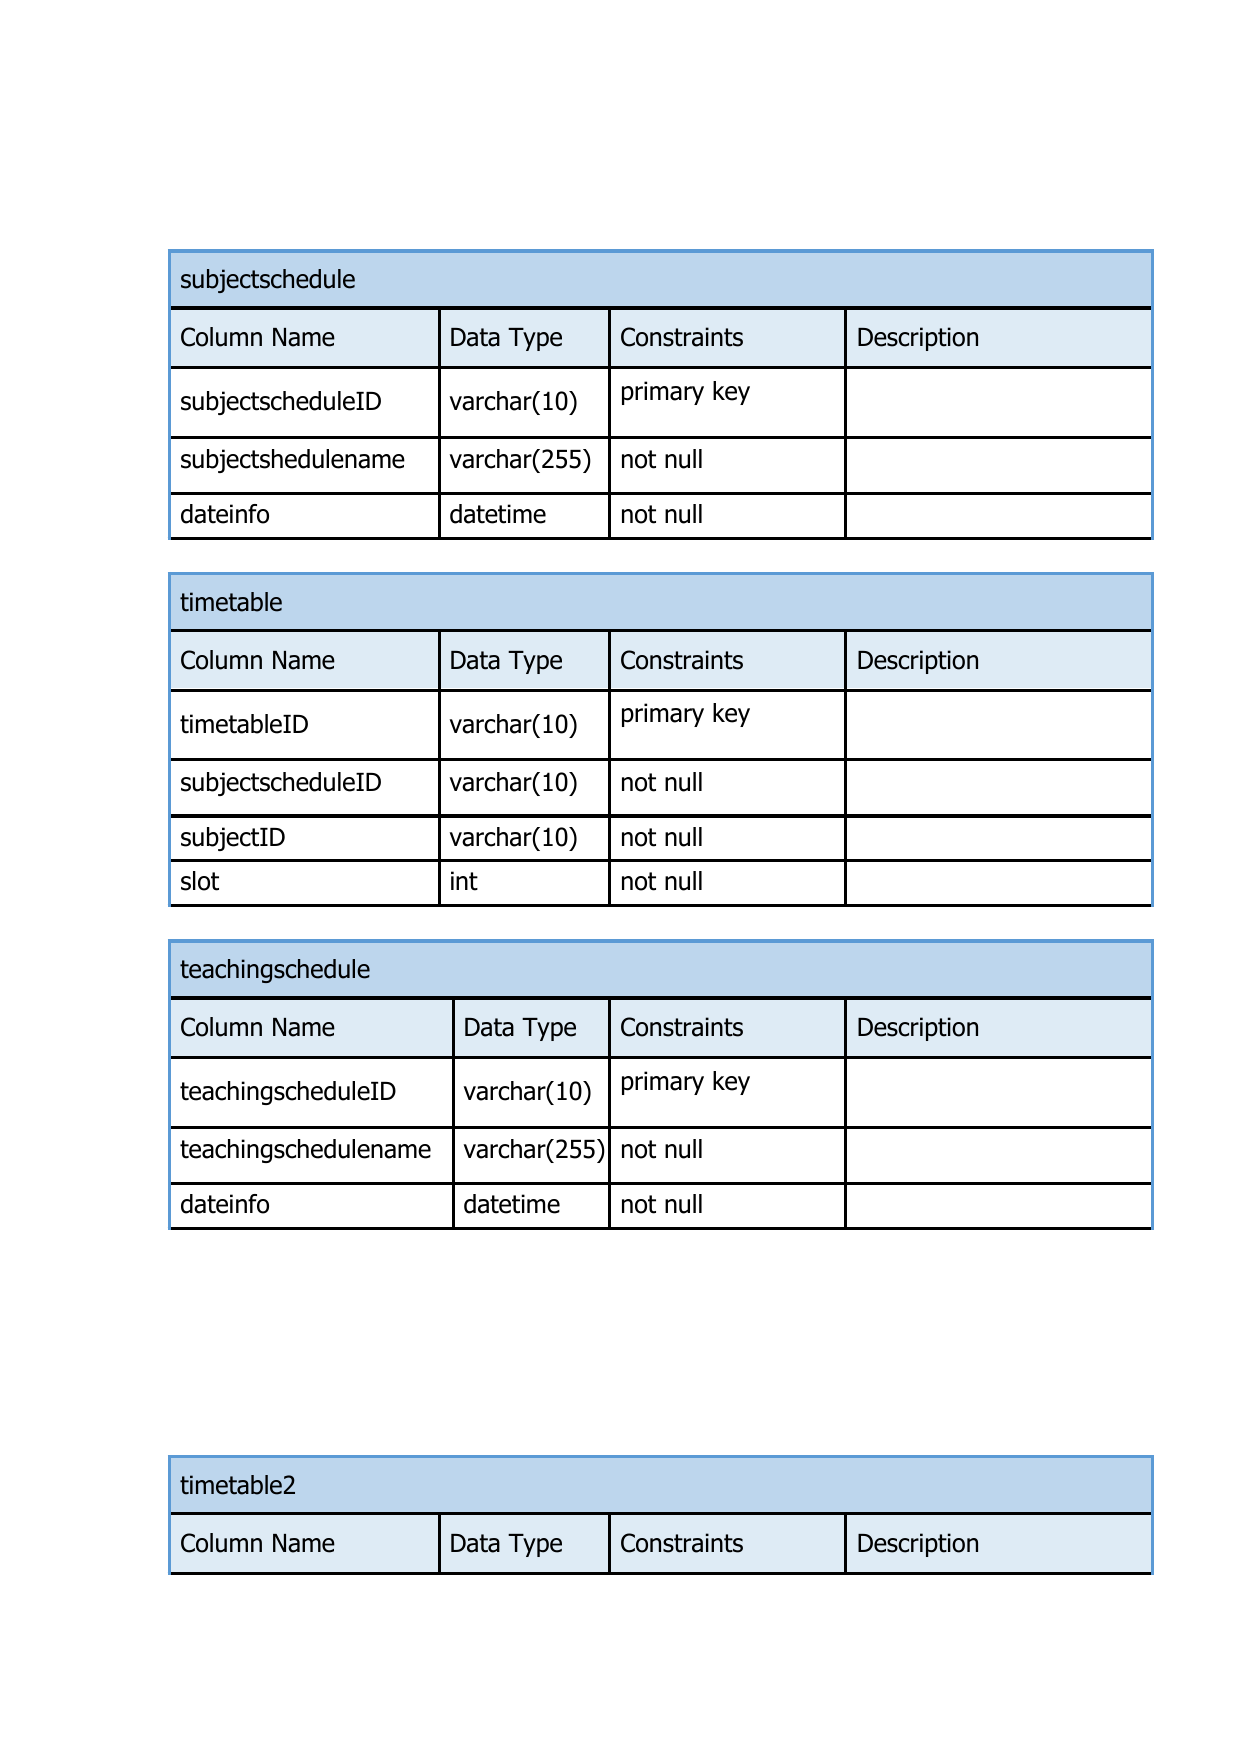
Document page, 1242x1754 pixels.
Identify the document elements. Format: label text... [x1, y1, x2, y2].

table_cell Description [847, 1000, 1151, 1056]
table_cell [847, 818, 1151, 859]
table_cell Description [847, 1515, 1151, 1572]
table_cell Column Name [171, 310, 438, 366]
table_cell Constraints [611, 632, 844, 688]
table_cell [847, 369, 1151, 436]
table_header timetable [171, 575, 1151, 629]
table_cell not null [611, 439, 844, 492]
table_cell Column Name [171, 1000, 452, 1056]
table_cell varchar(10) [441, 369, 608, 436]
table_cell [847, 862, 1151, 904]
table_cell not null [611, 761, 844, 814]
table_cell Description [847, 310, 1151, 366]
table_header timetable2 [171, 1458, 1151, 1512]
table_cell teachingschedulename [171, 1129, 452, 1182]
table_cell subjectID [171, 818, 438, 859]
table_cell datetime [455, 1185, 608, 1227]
table_cell not null [611, 862, 844, 904]
table_cell slot [171, 862, 438, 904]
table_cell teachingscheduleID [171, 1059, 452, 1126]
table_cell [847, 439, 1151, 492]
table_cell varchar(10) [455, 1059, 608, 1126]
table_cell int [441, 862, 608, 904]
table_cell subjectscheduleID [171, 369, 438, 436]
table_cell varchar(10) [441, 761, 608, 814]
table_cell datetime [441, 495, 608, 537]
table_cell Data Type [441, 632, 608, 688]
table_cell varchar(10) [441, 818, 608, 859]
table_cell varchar(10) [441, 692, 608, 758]
table_cell [847, 1059, 1151, 1126]
table_cell primary key [611, 369, 844, 436]
table_cell [847, 761, 1151, 814]
table_cell Description [847, 632, 1151, 688]
table_cell not null [611, 1185, 844, 1227]
table_cell Constraints [611, 310, 844, 366]
table_cell [847, 1129, 1151, 1182]
table_cell timetableID [171, 692, 438, 758]
table_cell dateinfo [171, 495, 438, 537]
table_cell Constraints [611, 1515, 844, 1572]
table_cell Column Name [171, 632, 438, 688]
table_cell varchar(255) [441, 439, 608, 492]
table_cell subjectscheduleID [171, 761, 438, 814]
table_cell varchar(255) [455, 1129, 608, 1182]
table_cell Column Name [171, 1515, 438, 1572]
table_cell dateinfo [171, 1185, 452, 1227]
table_cell primary key [611, 1059, 844, 1126]
table_cell primary key [611, 692, 844, 758]
table_cell Data Type [441, 310, 608, 366]
table_cell Data Type [441, 1515, 608, 1572]
table_cell not null [611, 818, 844, 859]
table_cell Data Type [455, 1000, 608, 1056]
table_cell not null [611, 495, 844, 537]
table_cell Constraints [611, 1000, 844, 1056]
table_cell [847, 1185, 1151, 1227]
table_cell not null [611, 1129, 844, 1182]
table_cell subjectshedulename [171, 439, 438, 492]
table_cell [847, 692, 1151, 758]
table_cell [847, 495, 1151, 537]
table_header teachingschedule [171, 943, 1151, 996]
table_header subjectschedule [171, 253, 1151, 306]
